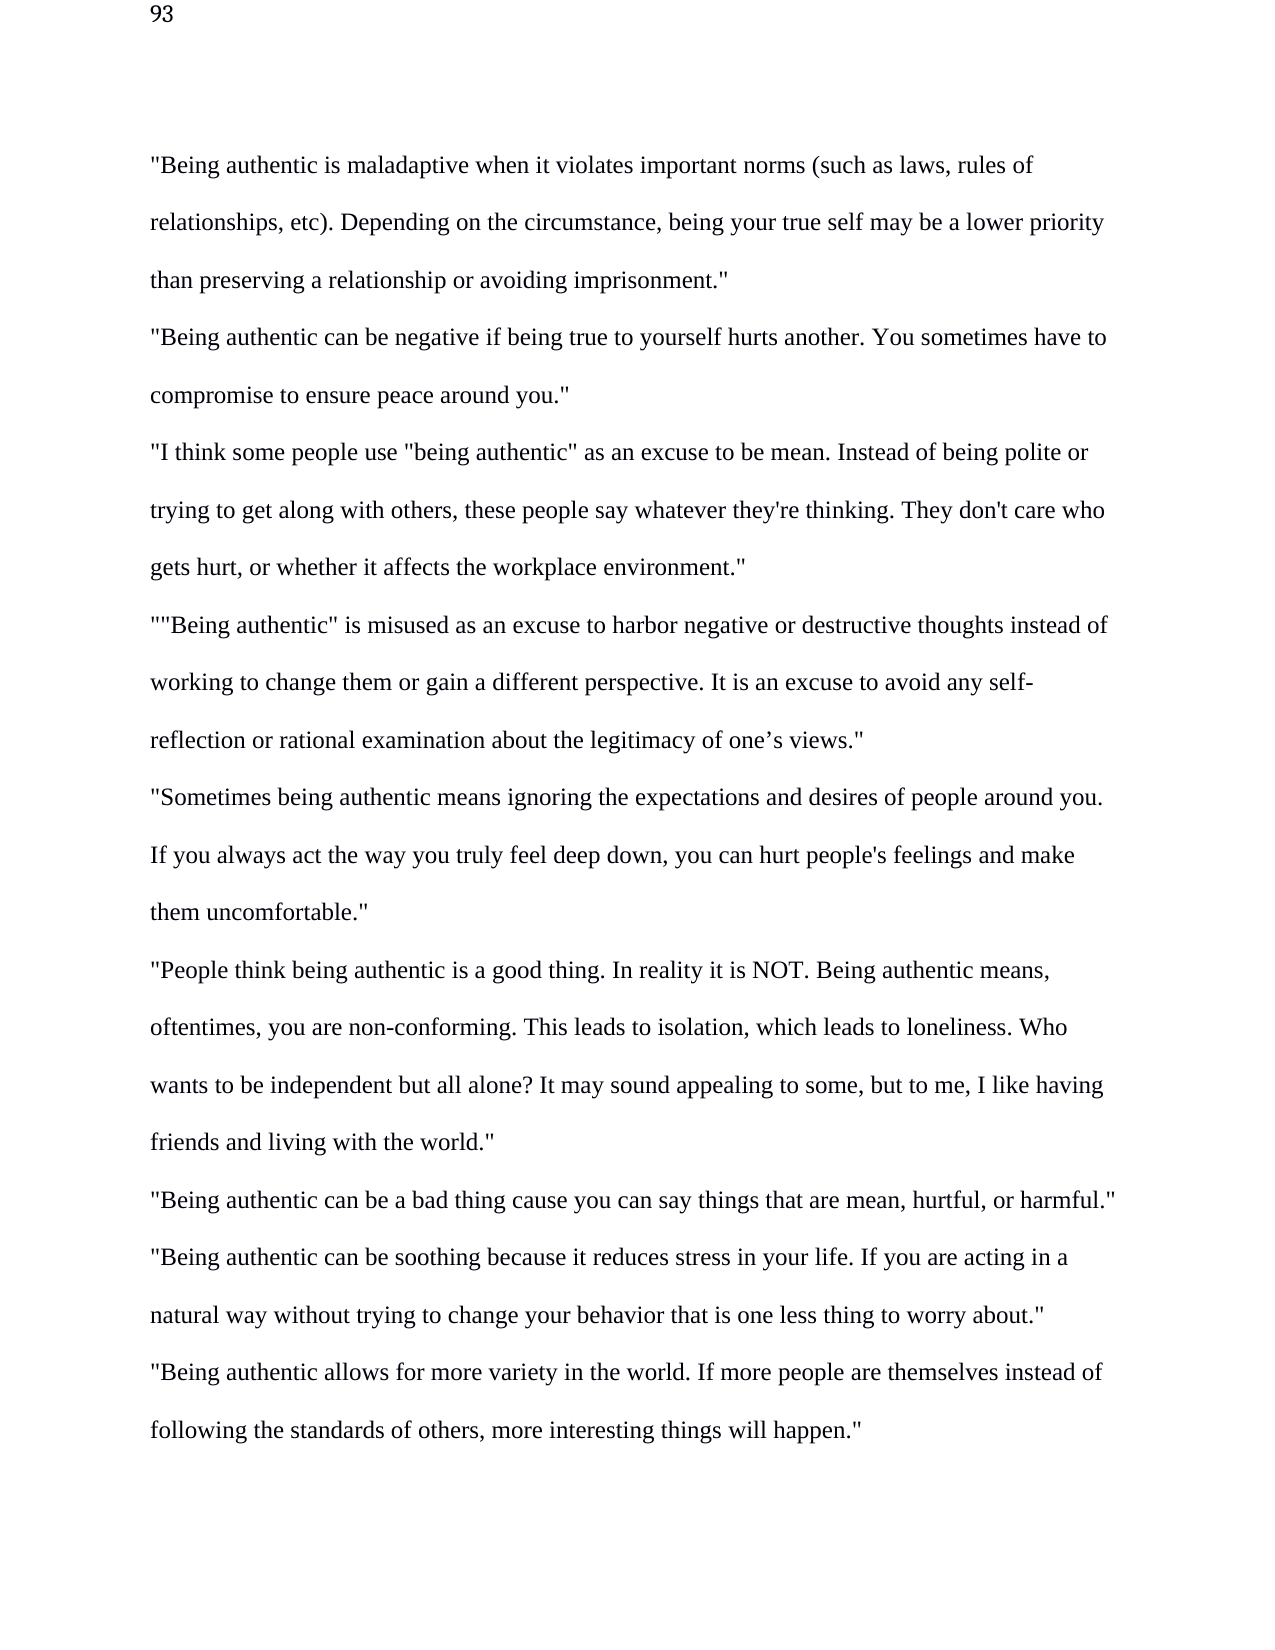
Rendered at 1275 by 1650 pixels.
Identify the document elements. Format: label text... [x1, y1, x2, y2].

text "Sometimes being authentic means ignoring the expectations and desires of people around you. If you always act the way you truly feel deep down, you can hurt people's feelings and make them uncomfortable." [150, 782, 1125, 926]
text "Being authentic can be negative if being true to yourself hurts another. You sometimes have to compromise to ensure peace around you." [150, 322, 1125, 409]
text "People think being authentic is a good thing. In reality it is NOT. Being authentic means, oftentimes, you are non-conforming. This leads to isolation, which leads to loneliness. Who wants to be independent but all alone? It may sound appealing to some, but to me, I like having friends and living with the world." [150, 955, 1125, 1156]
text "Being authentic allows for more variety in the world. If more people are themselves instead of following the standards of others, more interesting things will happen." [150, 1357, 1125, 1444]
text "Being authentic is maladaptive when it violates important norms (such as laws, rules of relationships, etc). Depending on the circumstance, being your true self may be a lower priority than preserving a relationship or avoiding imprisonment." [150, 150, 1125, 294]
text "Being authentic can be a bad thing cause you can say things that are mean, hurtful, or harmful." [150, 1185, 1125, 1214]
text ""Being authentic" is misused as an excuse to harbor negative or destructive thoughts instead of working to change them or gain a different perspective. It is an excuse to avoid any self-reflection or rational examination about the legitimacy of one’s views." [150, 610, 1125, 754]
text "I think some people use "being authentic" as an excuse to be mean. Instead of being polite or trying to get along with others, these people say whatever they're thinking. They don't care who gets hurt, or whether it affects the workplace environment." [150, 437, 1125, 581]
